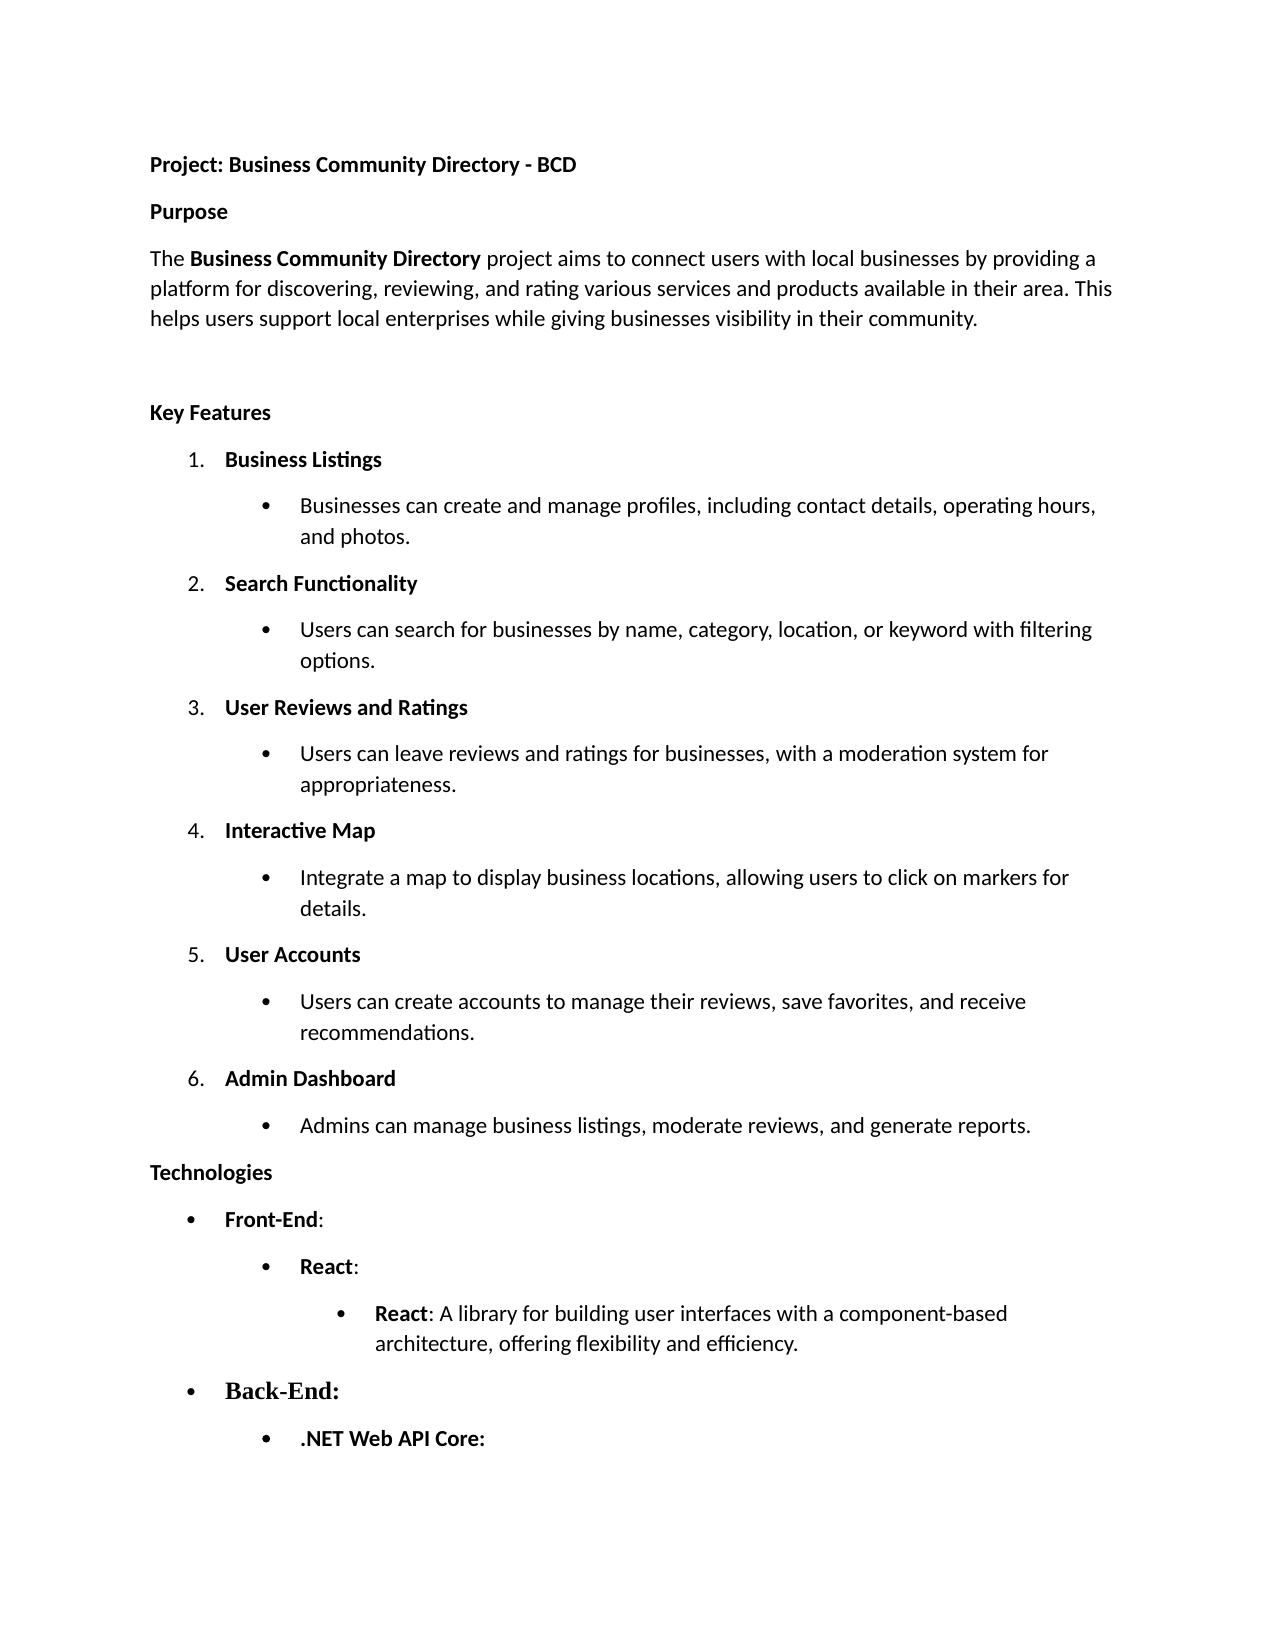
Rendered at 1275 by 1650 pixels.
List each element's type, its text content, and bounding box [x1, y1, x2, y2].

list User Accounts [187, 941, 1125, 969]
list Admin Dashboard [187, 1064, 1125, 1093]
list Businesses can create and manage profiles, including contact details, operating hours, and photos. [262, 492, 1125, 550]
text Purpose [150, 197, 1125, 225]
text Project: Business Community Directory - BCD [150, 150, 1125, 178]
text Technologies [150, 1158, 1125, 1186]
list React: [262, 1252, 1125, 1280]
list Front-End: [187, 1205, 1125, 1233]
list Users can leave reviews and ratings for businesses, with a moderation system for appropriateness. [262, 739, 1125, 798]
list Business Listings [187, 445, 1125, 473]
list Back-End: [187, 1376, 1125, 1405]
text The Business Community Directory project aims to connect users with local businesses by providing a platform for discovering, reviewing, and rating various services and products available in their area. This helps users support local enterprises while giving businesses visibility in their community. [150, 244, 1125, 332]
list Admins can manage business listings, moderate reviews, and generate reports. [262, 1111, 1125, 1139]
list Users can search for businesses by name, category, location, or keyword with filtering options. [262, 616, 1125, 674]
list .NET Web API Core: [262, 1424, 1125, 1452]
text Key Features [150, 398, 1125, 426]
list User Reviews and Ratings [187, 693, 1125, 721]
list Interactive Map [187, 817, 1125, 845]
list Search Functionality [187, 569, 1125, 597]
list React: A library for building user interfaces with a component-based architecture, offering flexibility and efficiency. [337, 1299, 1125, 1357]
list Users can create accounts to manage their reviews, save favorites, and receive recommendations. [262, 987, 1125, 1046]
list Integrate a map to display business locations, allowing users to click on markers for details. [262, 863, 1125, 922]
